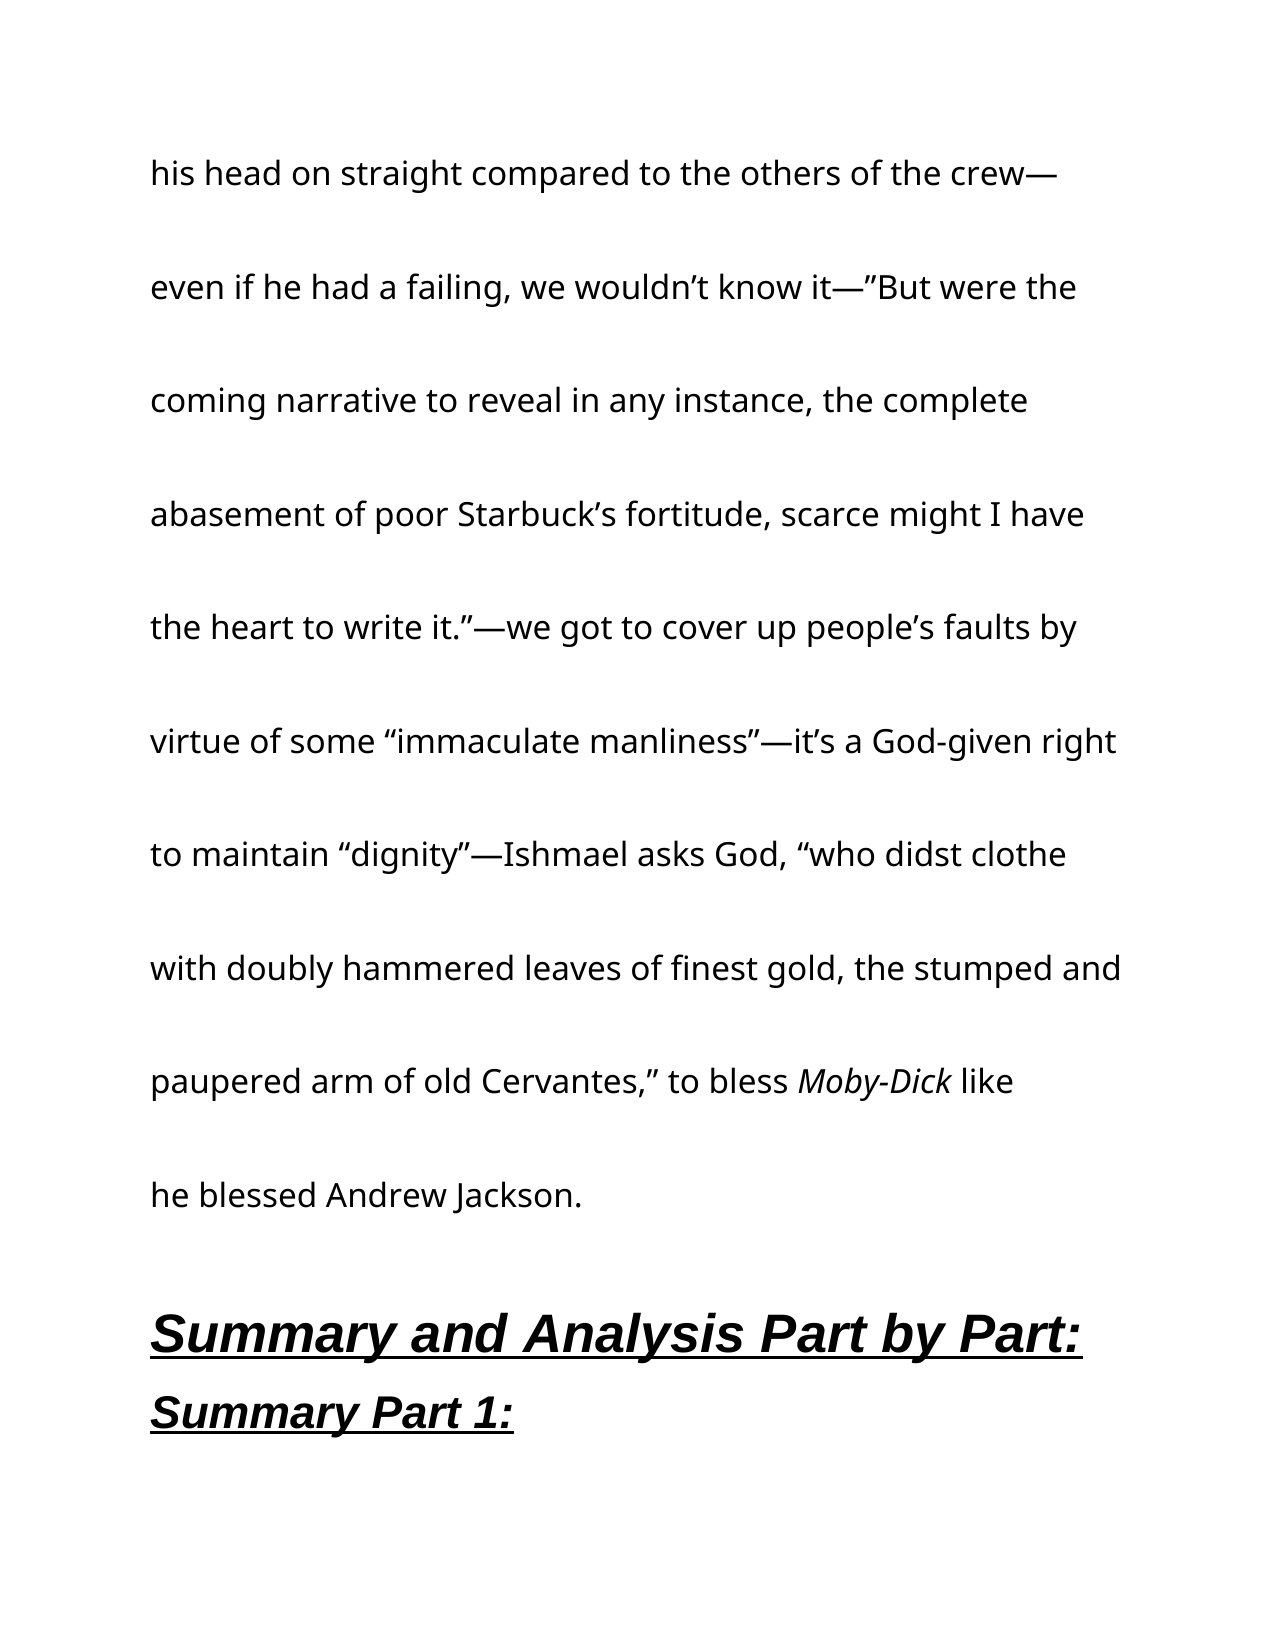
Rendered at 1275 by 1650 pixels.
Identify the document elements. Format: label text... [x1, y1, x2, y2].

text Summary and Analysis Part by Part: [150, 1302, 1125, 1364]
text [150, 150, 1125, 1217]
text Summary Part 1: [150, 1386, 1125, 1439]
